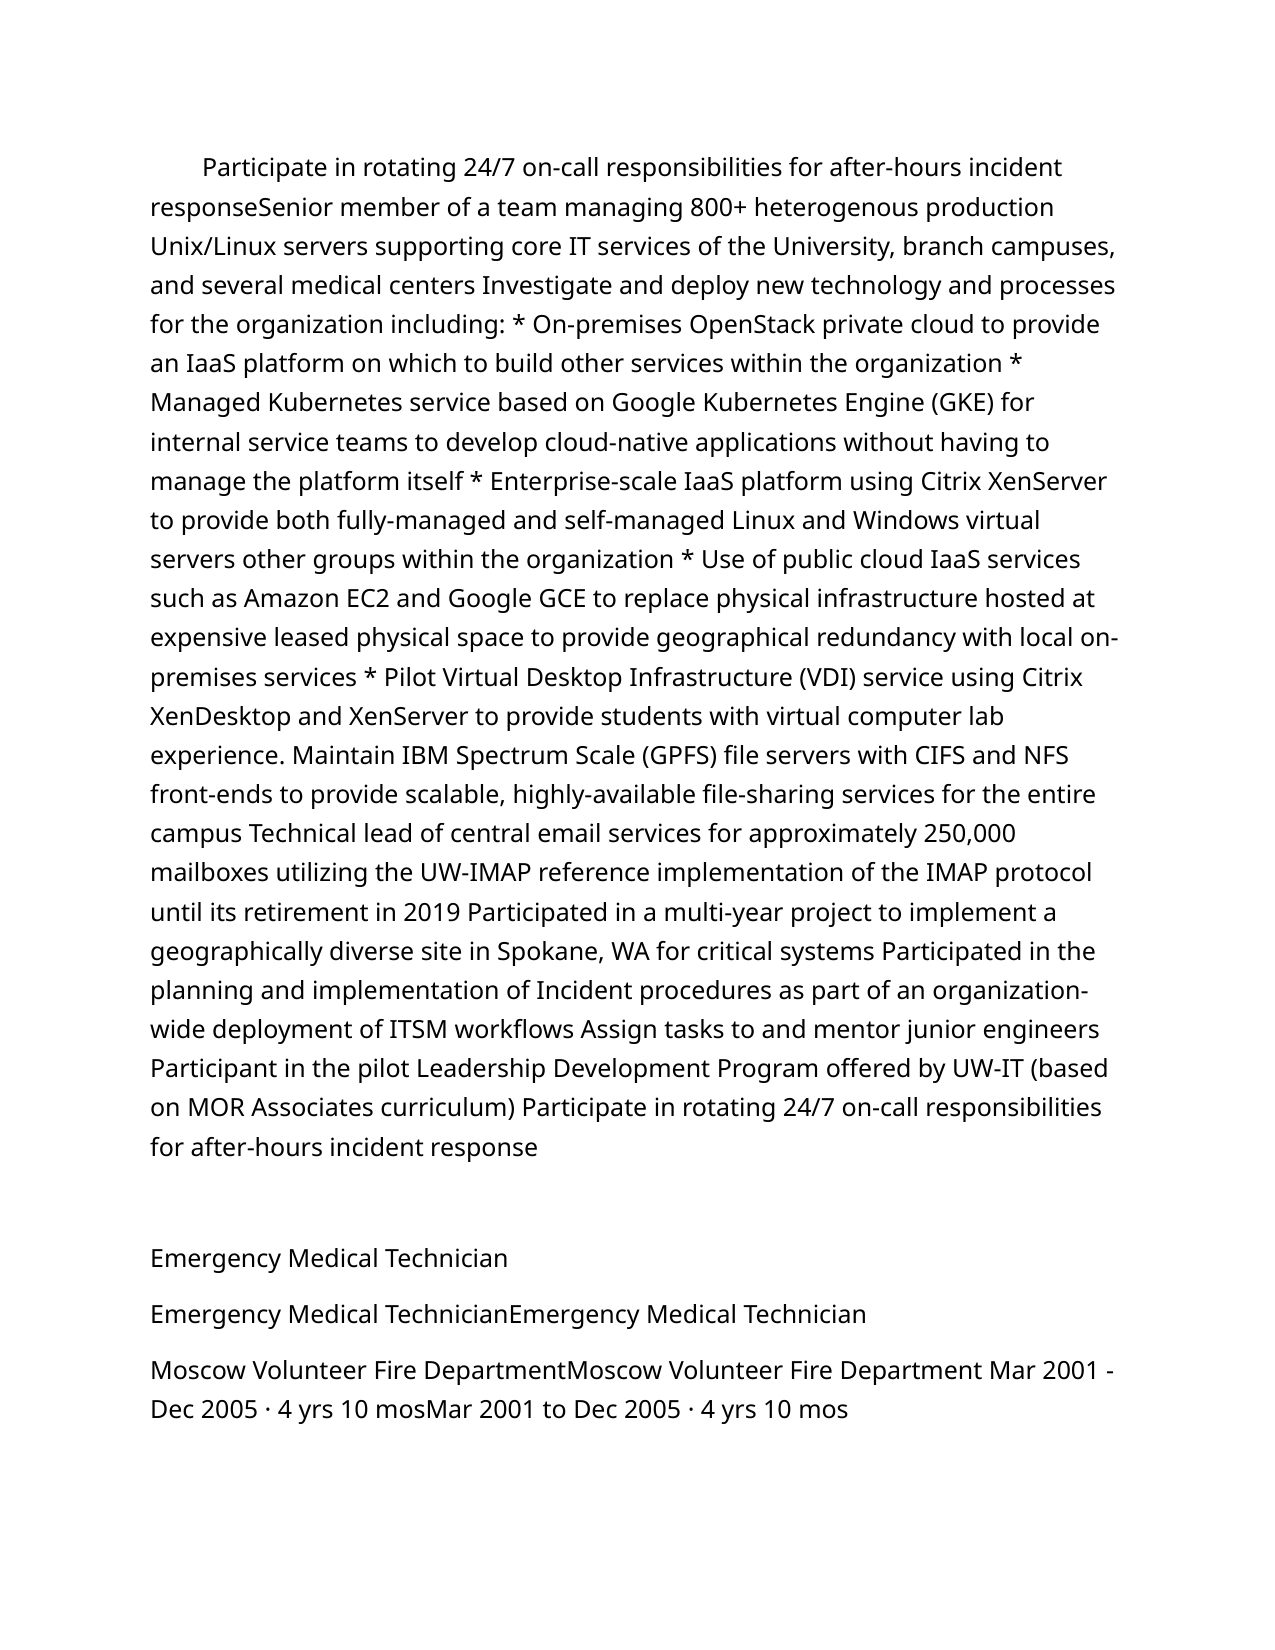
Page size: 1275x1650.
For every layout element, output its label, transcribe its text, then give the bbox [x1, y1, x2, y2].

text Moscow Volunteer Fire DepartmentMoscow Volunteer Fire Department Mar 2001 - Dec 2005 · 4 yrs 10 mosMar 2001 to Dec 2005 · 4 yrs 10 mos [150, 1352, 1125, 1426]
text Participate in rotating 24/7 on-call responsibilities for after-hours incident responseSenior member of a team managing 800+ heterogenous production Unix/Linux servers supporting core IT services of the University, branch campuses, and several medical centers Investigate and deploy new technology and processes for the organization including: * On-premises OpenStack private cloud to provide an IaaS platform on which to build other services within the organization * Managed Kubernetes service based on Google Kubernetes Engine (GKE) for internal service teams to develop cloud-native applications without having to manage the platform itself * Enterprise-scale IaaS platform using Citrix XenServer to provide both fully-managed and self-managed Linux and Windows virtual servers other groups within the organization * Use of public cloud IaaS services such as Amazon EC2 and Google GCE to replace physical infrastructure hosted at expensive leased physical space to provide geographical redundancy with local on-premises services * Pilot Virtual Desktop Infrastructure (VDI) service using Citrix XenDesktop and XenServer to provide students with virtual computer lab experience. Maintain IBM Spectrum Scale (GPFS) file servers with CIFS and NFS front-ends to provide scalable, highly-available file-sharing services for the entire campus Technical lead of central email services for approximately 250,000 mailboxes utilizing the UW-IMAP reference implementation of the IMAP protocol until its retirement in 2019 Participated in a multi-year project to implement a geographically diverse site in Spokane, WA for critical systems Participated in the planning and implementation of Incident procedures as part of an organization-wide deployment of ITSM workflows Assign tasks to and mentor junior engineers Participant in the pilot Leadership Development Program offered by UW-IT (based on MOR Associates curriculum) Participate in rotating 24/7 on-call responsibilities for after-hours incident response [150, 150, 1125, 1163]
text Emergency Medical TechnicianEmergency Medical Technician [150, 1297, 1125, 1331]
text Emergency Medical Technician [150, 1241, 1125, 1275]
